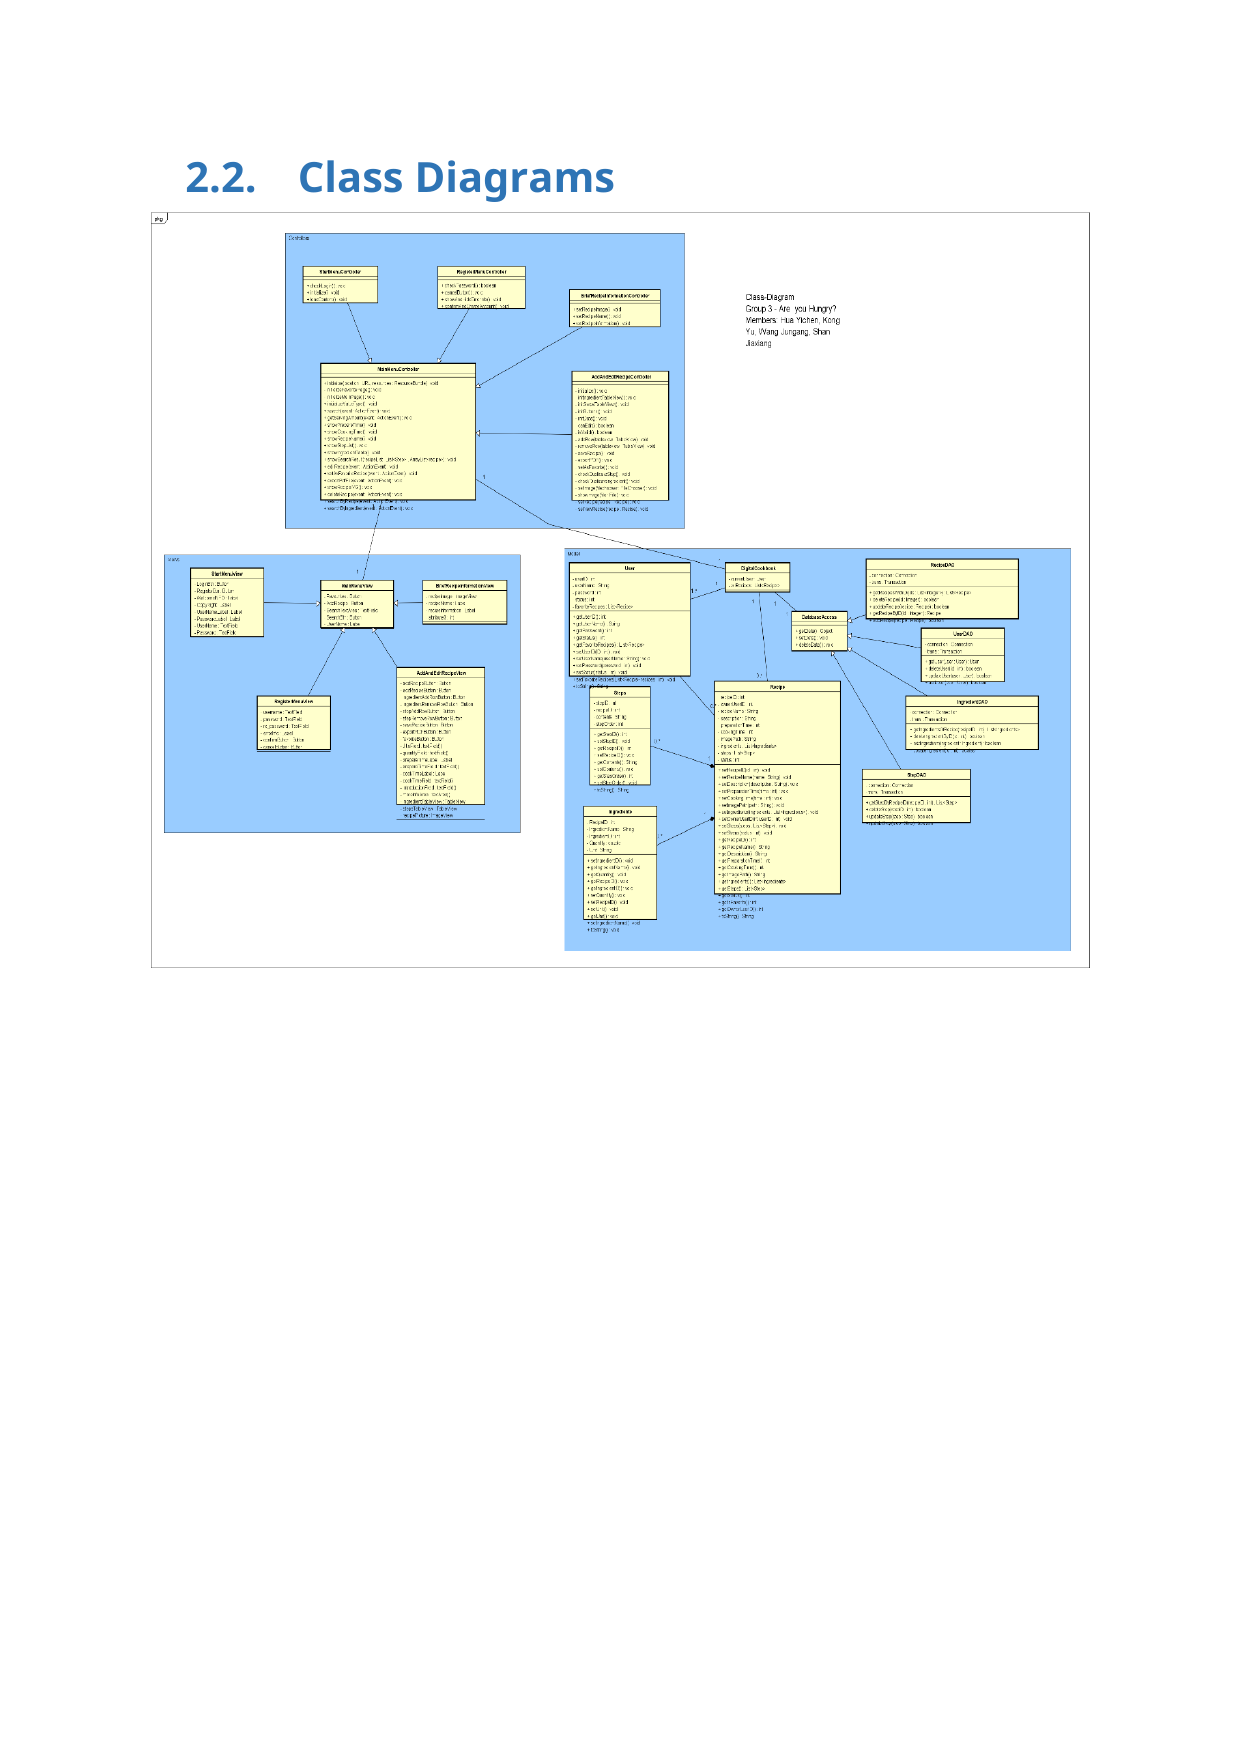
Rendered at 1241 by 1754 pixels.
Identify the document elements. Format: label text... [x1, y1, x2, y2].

subtitle Class Diagrams [185, 148, 1093, 204]
picture [147, 208, 1093, 972]
